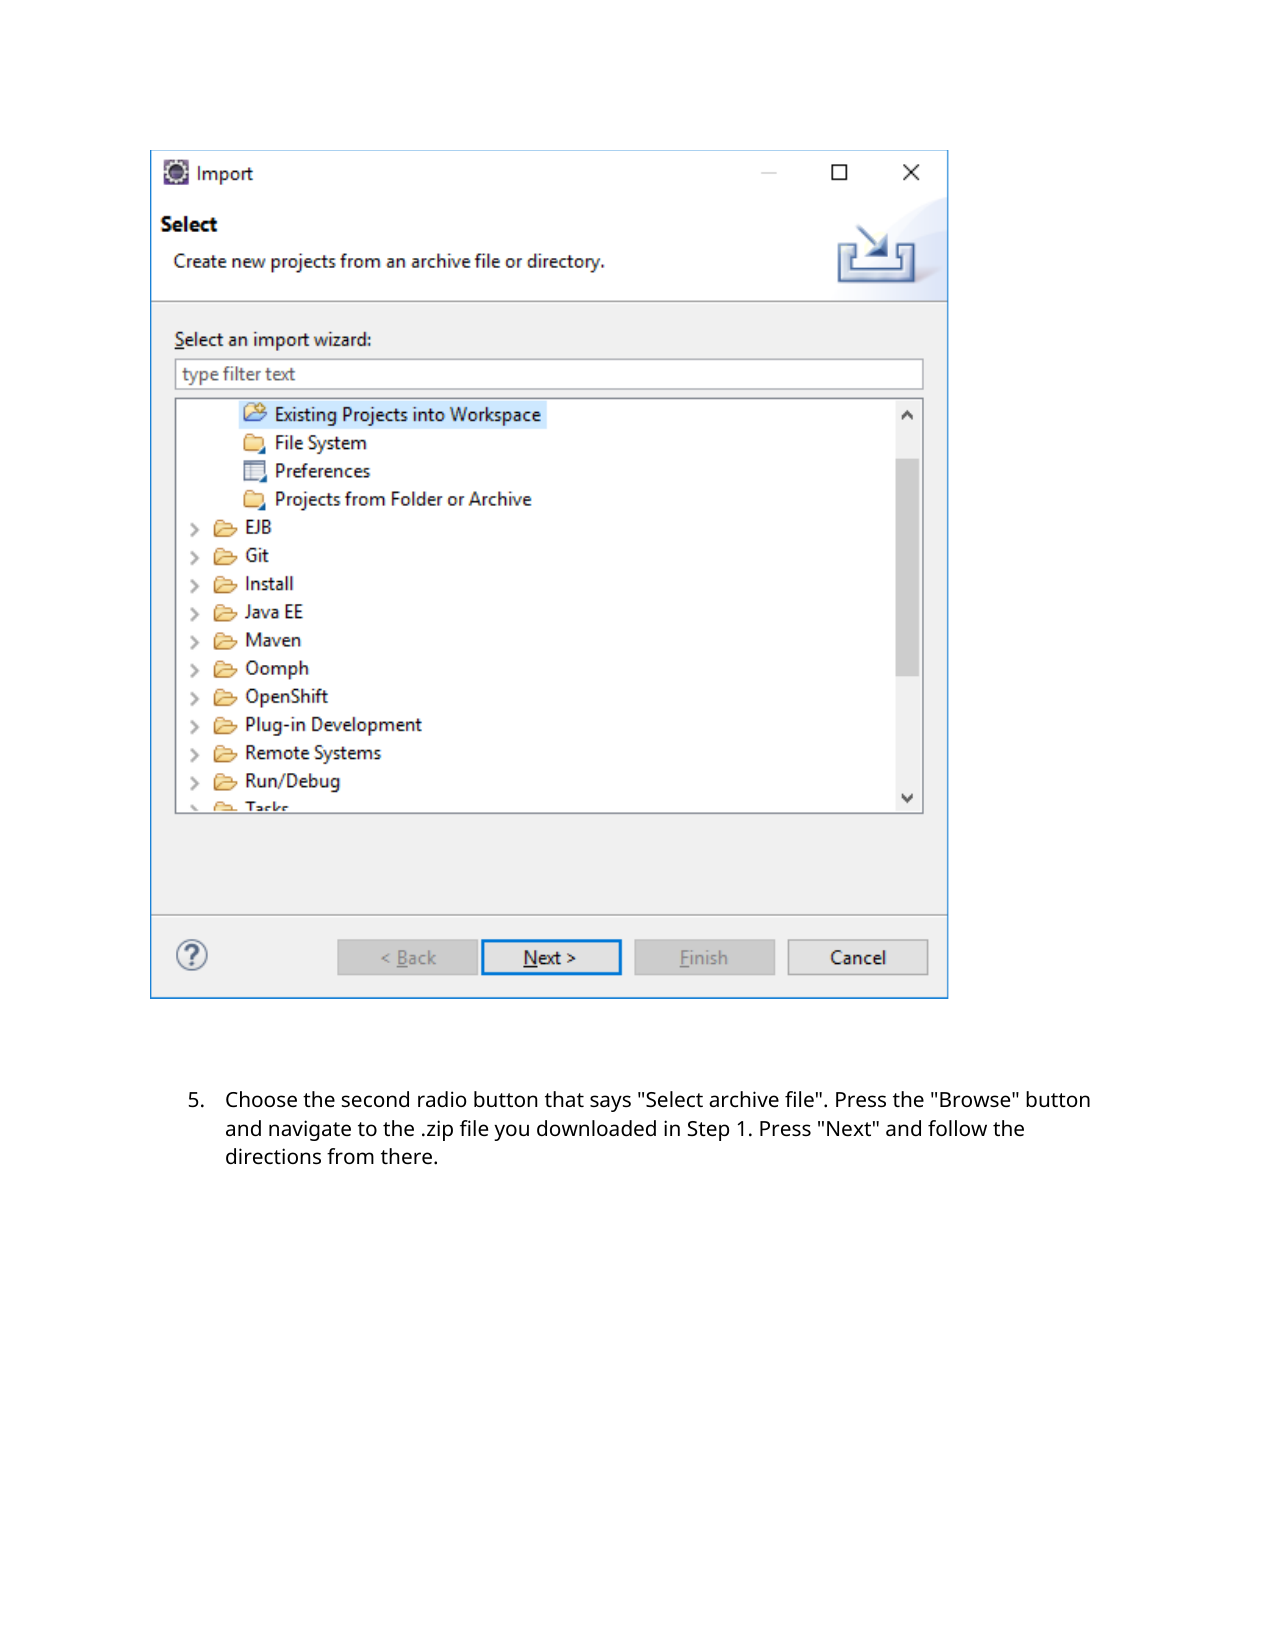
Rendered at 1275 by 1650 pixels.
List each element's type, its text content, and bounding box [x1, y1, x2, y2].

picture [150, 150, 949, 999]
list Choose the second radio button that says "Select archive file". Press the "Browse" button and navigate to the .zip file you downloaded in Step 1. Press "Next" and follow the directions from there. [187, 1085, 1125, 1171]
